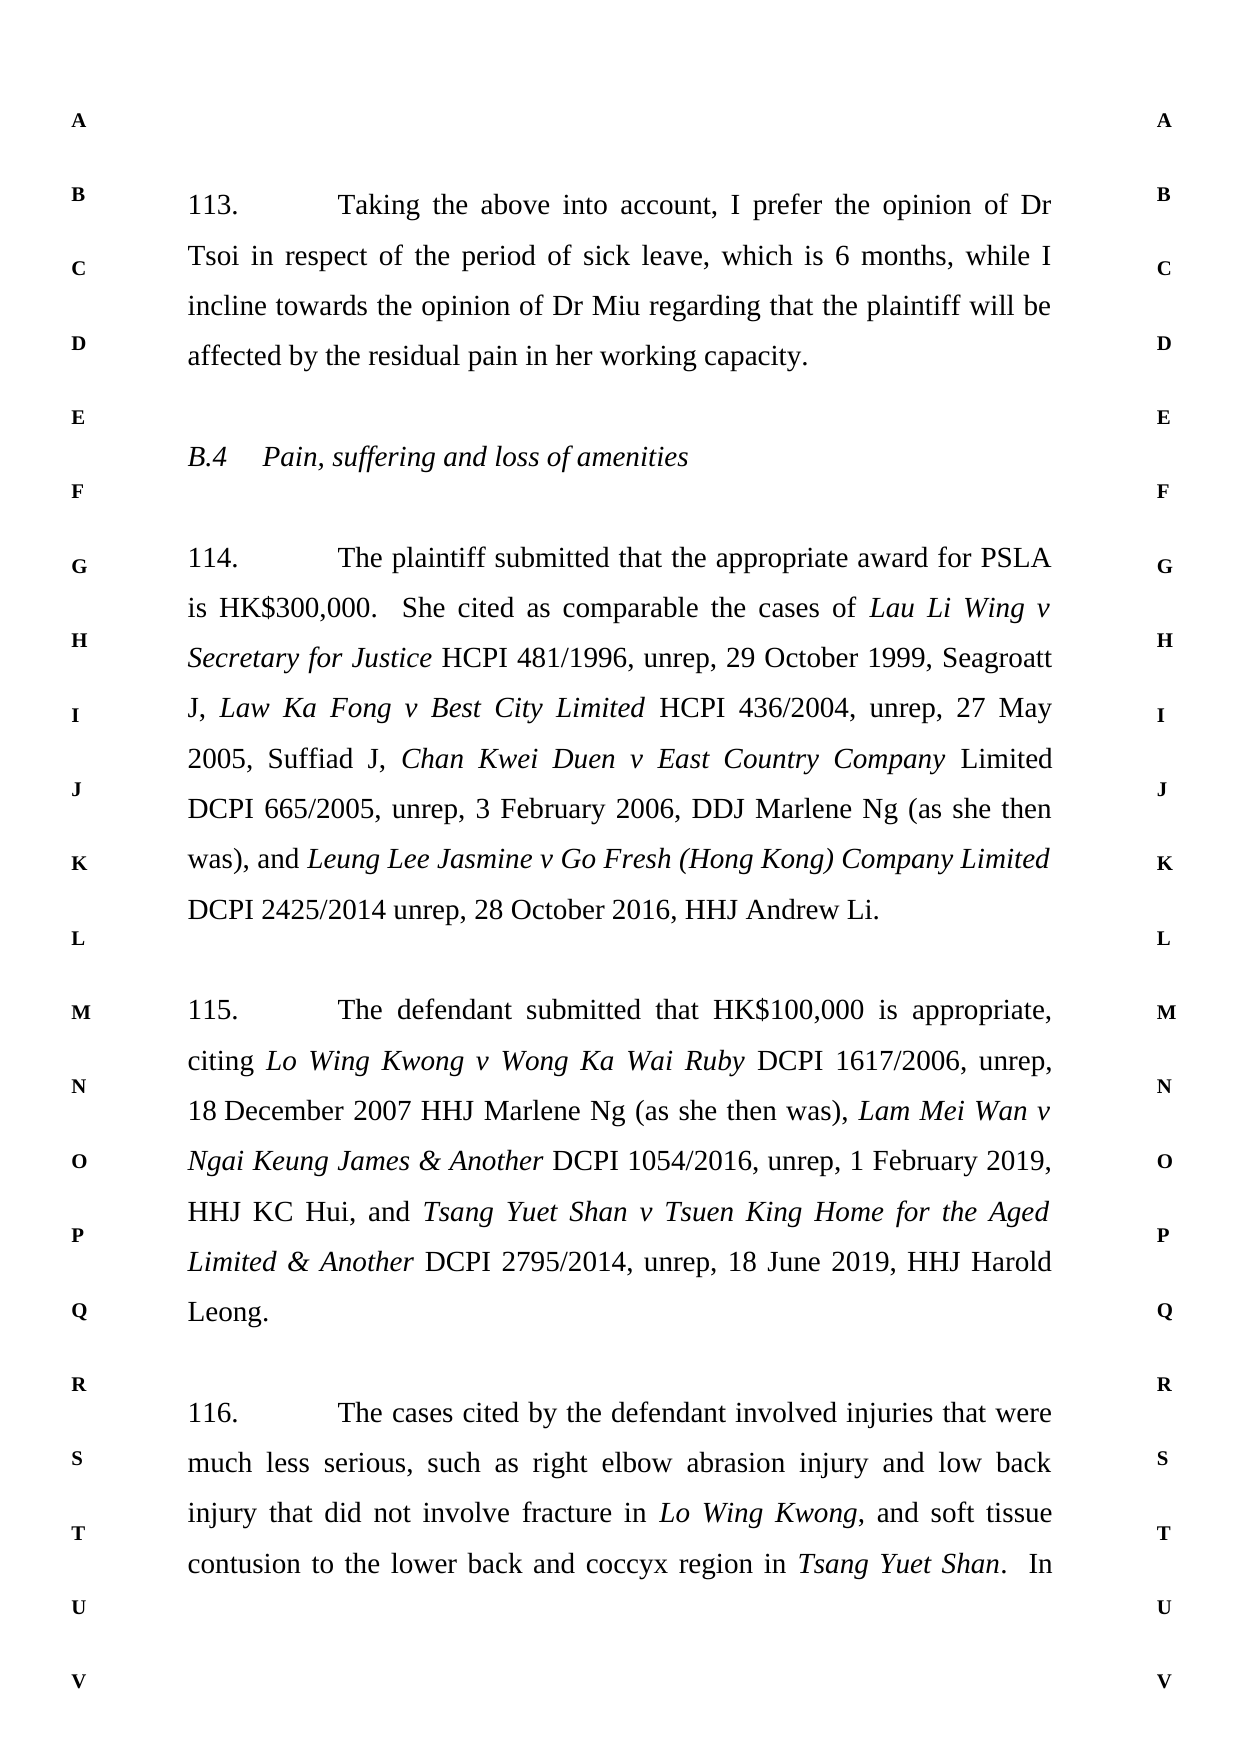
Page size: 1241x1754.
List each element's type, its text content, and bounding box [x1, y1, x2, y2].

list The plaintiff submitted that the appropriate award for PSLA is HK$300,000. She cited as comparable the cases of Lau Li Wing v Secretary for Justice HCPI 481/1996, unrep, 29 October 1999, Seagroatt J, Law Ka Fong v Best City Limited HCPI 436/2004, unrep, 27 May 2005, Suffiad J, Chan Kwei Duen v East Country Company Limited DCPI 665/2005, unrep, 3 February 2006, DDJ Marlene Ng (as she then was), and Leung Lee Jasmine v Go Fresh (Hong Kong) Company Limited DCPI 2425/2014 unrep, 28 October 2016, HHJ Andrew Li. [187, 540, 1053, 925]
list Taking the above into account, I prefer the opinion of Dr Tsoi in respect of the period of sick leave, which is 6 months, while I incline towards the opinion of Dr Miu regarding that the plaintiff will be affected by the residual pain in her working capacity. [187, 187, 1053, 372]
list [187, 1395, 1053, 1579]
text B.4 Pain, suffering and loss of amenities [187, 439, 1053, 473]
list The defendant submitted that HK$100,000 is appropriate, citing Lo Wing Kwong v Wong Ka Wai Ruby DCPI 1617/2006, unrep, 18 December 2007 HHJ Marlene Ng (as she then was), Lam Mei Wan v Ngai Keung James & Another DCPI 1054/2016, unrep, 1 February 2019, HHJ KC Hui, and Tsang Yuet Shan v Tsuen King Home for the Aged Limited & Another DCPI 2795/2014, unrep, 18 June 2019, HHJ Harold Leong. [187, 992, 1053, 1328]
